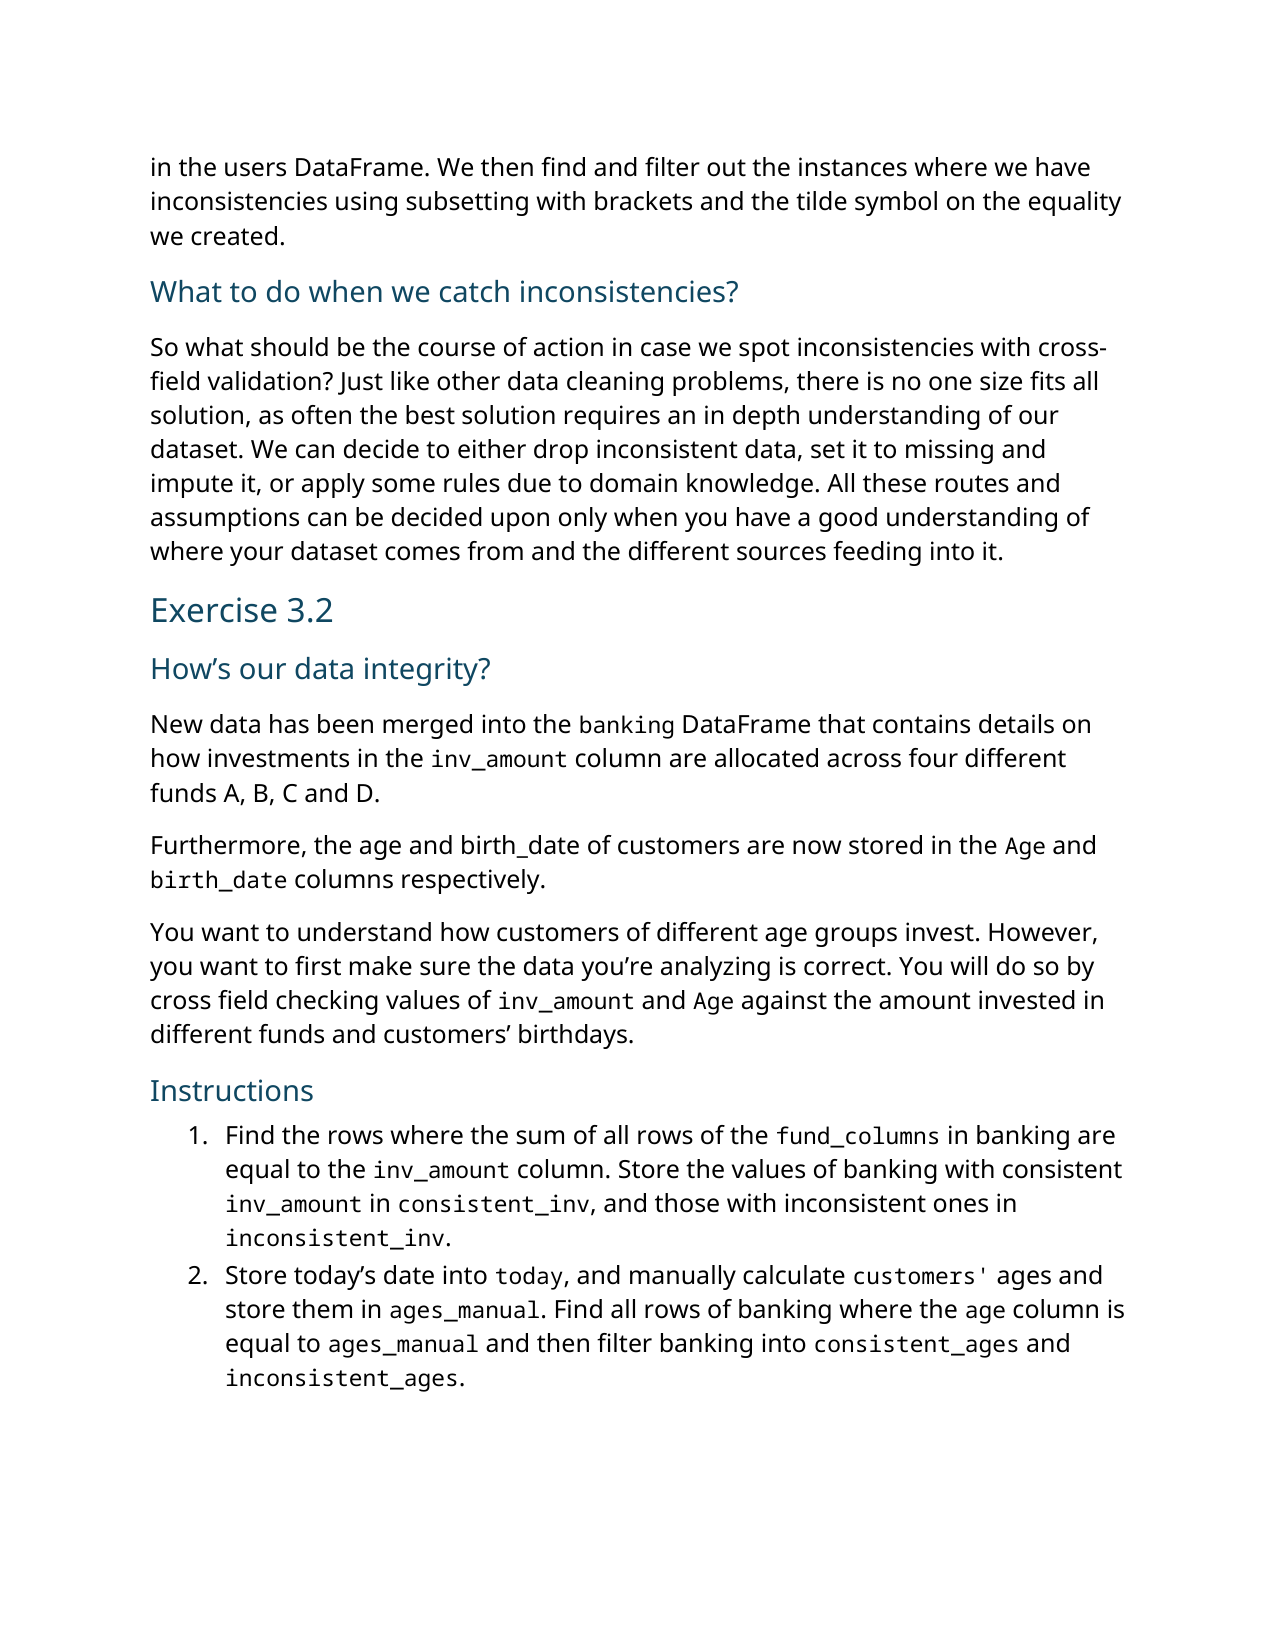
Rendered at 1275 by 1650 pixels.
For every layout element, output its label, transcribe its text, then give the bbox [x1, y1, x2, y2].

text You want to understand how customers of different age groups invest. However, you want to first make sure the data you’re analyzing is correct. You will do so by cross field checking values of inv_amount and Age against the amount invested in different funds and customers’ birthdays. [150, 915, 1125, 1051]
subtitle What to do when we catch inconsistencies? [150, 271, 1125, 311]
list Store today’s date into today, and manually calculate customers' ages and store them in ages_manual. Find all rows of banking where the age column is equal to ages_manual and then filter banking into consistent_ages and inconsistent_ages. [187, 1258, 1125, 1394]
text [150, 150, 1125, 252]
subtitle Exercise 3.2 [150, 587, 1125, 632]
subtitle Instructions [150, 1070, 1125, 1109]
list Find the rows where the sum of all rows of the fund_columns in banking are equal to the inv_amount column. Store the values of banking with consistent inv_amount in consistent_inv, and those with inconsistent ones in inconsistent_inv. [187, 1118, 1125, 1254]
text Furthermore, the age and birth_date of customers are now stored in the Age and birth_date columns respectively. [150, 828, 1125, 896]
text So what should be the course of action in case we spot inconsistencies with cross-field validation? Just like other data cleaning problems, there is no one size fits all solution, as often the best solution requires an in depth understanding of our dataset. We can decide to either drop inconsistent data, set it to missing and impute it, or apply some rules due to domain knowledge. All these routes and assumptions can be decided upon only when you have a good understanding of where your dataset comes from and the different sources feeding into it. [150, 329, 1125, 568]
text New data has been merged into the banking DataFrame that contains details on how investments in the inv_amount column are allocated across four different funds A, B, C and D. [150, 707, 1125, 809]
subtitle How’s our data integrity? [150, 649, 1125, 688]
